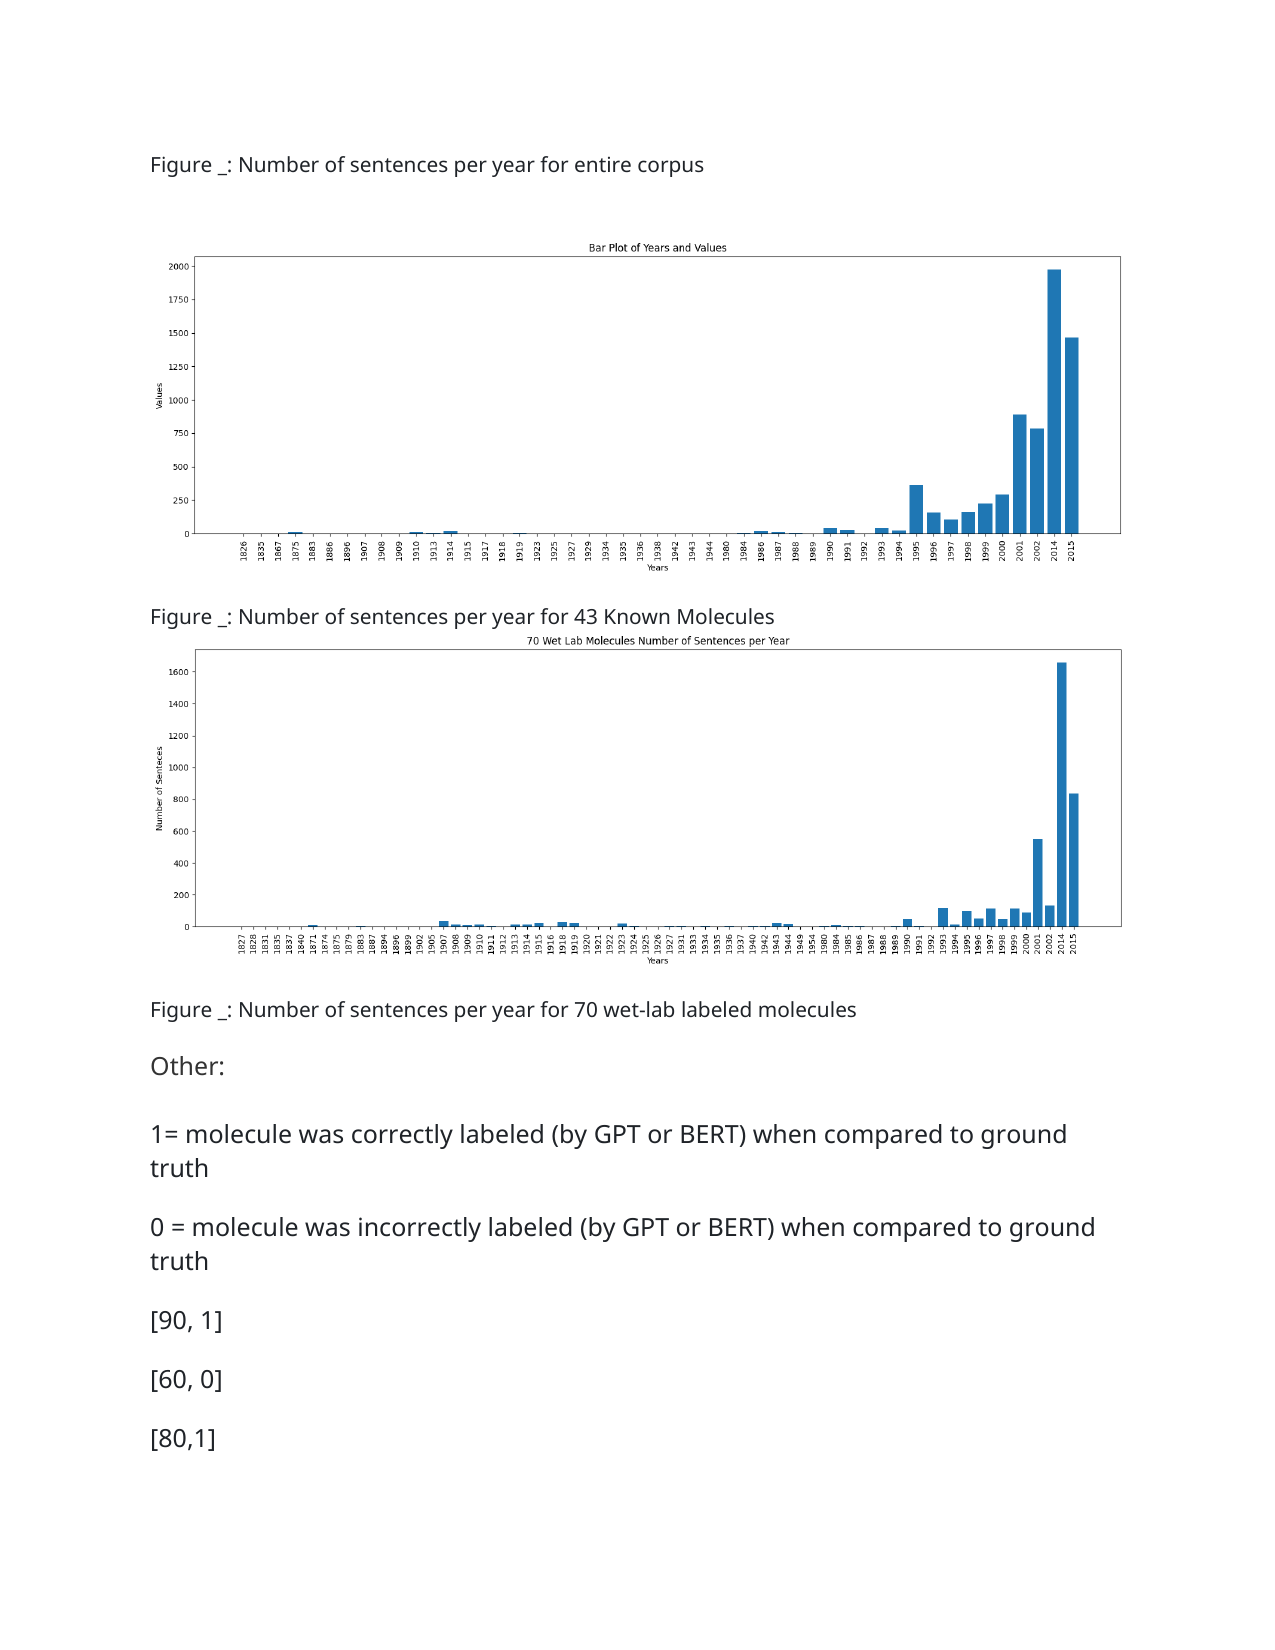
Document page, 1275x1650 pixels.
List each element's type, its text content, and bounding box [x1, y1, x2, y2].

text 0 = molecule was incorrectly labeled (by GPT or BERT) when compared to ground truth [150, 1210, 1125, 1278]
picture [150, 237, 1125, 578]
text Figure _: Number of sentences per year for 43 Known Molecules [150, 602, 1125, 630]
text Figure _: Number of sentences per year for entire corpus [150, 150, 1125, 178]
text Other: [150, 1048, 1125, 1083]
text [90, 1] [150, 1303, 1125, 1337]
picture [150, 630, 1125, 971]
text Figure _: Number of sentences per year for 70 wet-lab labeled molecules [150, 995, 1125, 1023]
text [80,1] [150, 1421, 1125, 1455]
text 1= molecule was correctly labeled (by GPT or BERT) when compared to ground truth [150, 1117, 1125, 1185]
text [60, 0] [150, 1362, 1125, 1396]
